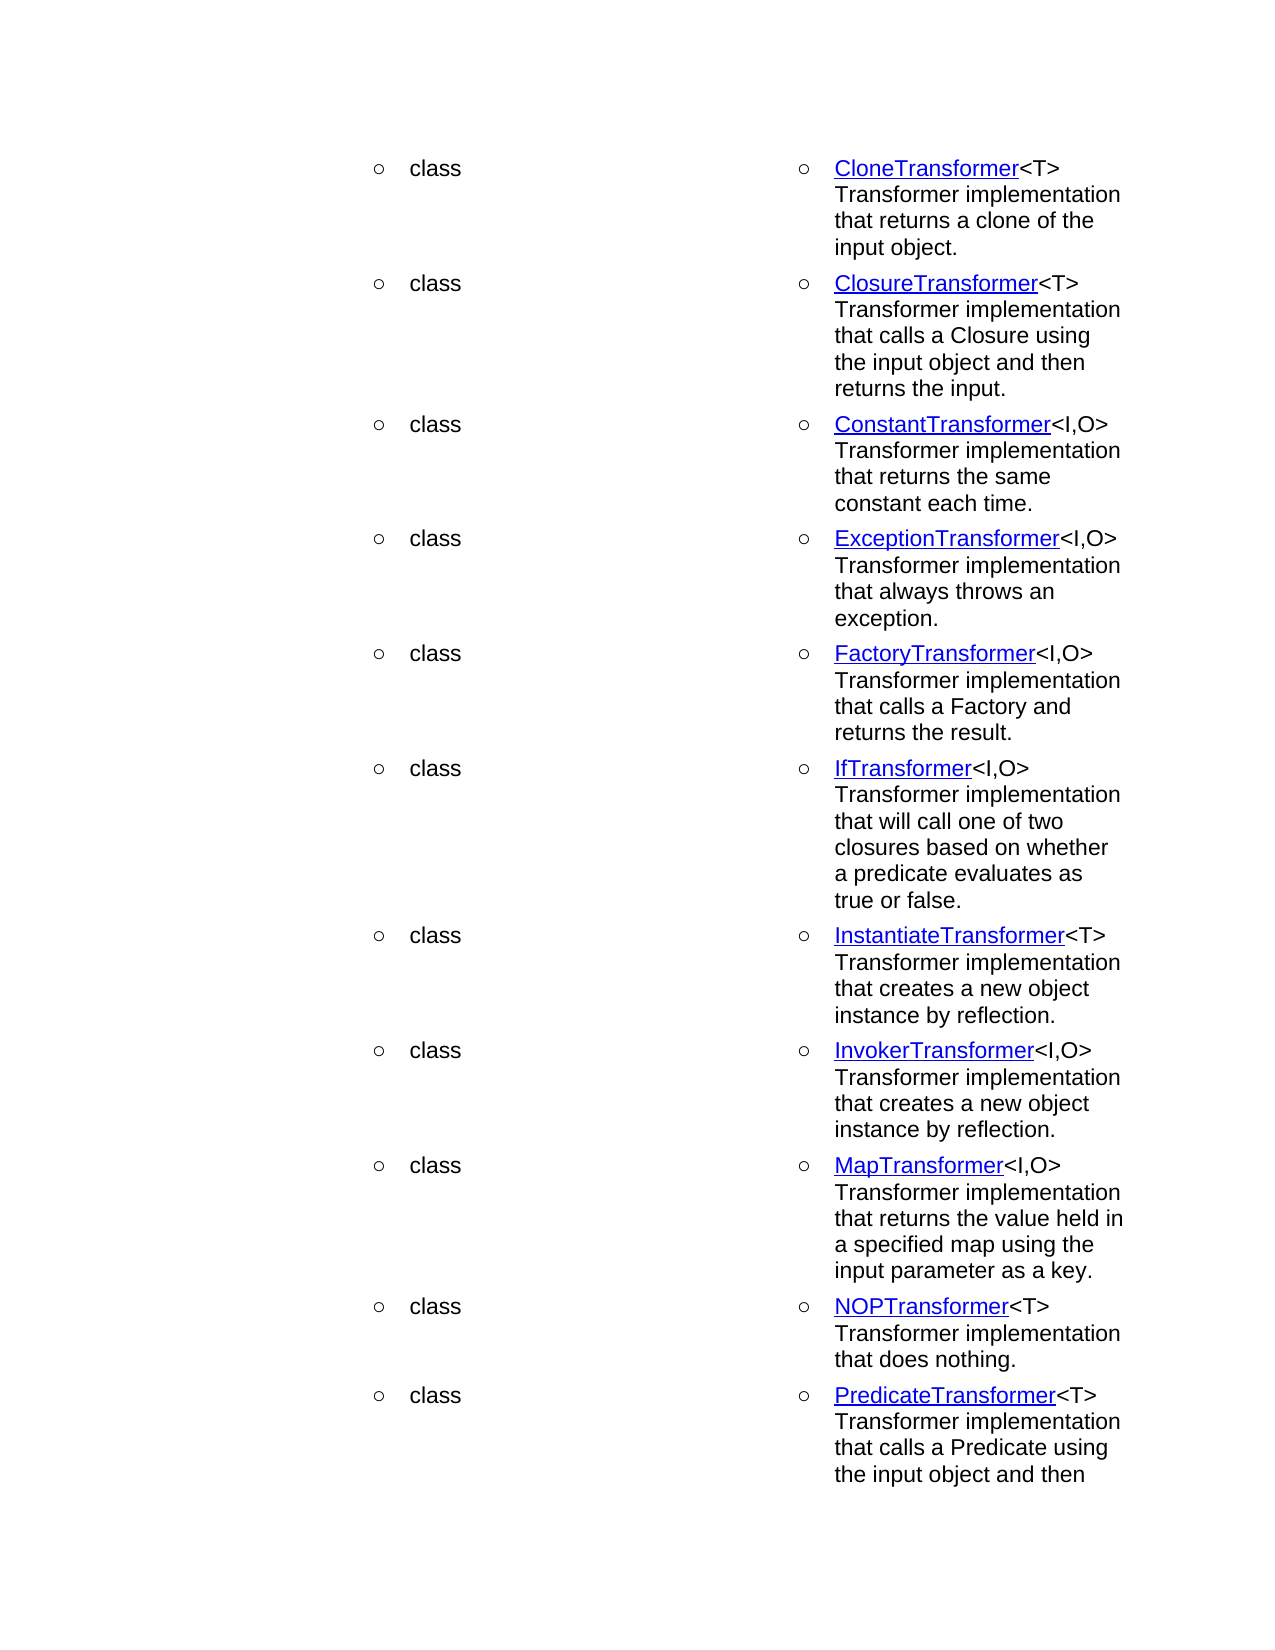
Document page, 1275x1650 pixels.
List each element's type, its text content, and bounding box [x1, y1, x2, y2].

table_cell class [280, 265, 705, 406]
table_cell NOPTransformer<T> Transformer implementation that does nothing. [705, 1289, 1130, 1377]
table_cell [705, 1377, 1130, 1492]
table_cell class [280, 1289, 705, 1377]
table_cell class [280, 521, 705, 636]
table_cell CloneTransformer<T> Transformer implementation that returns a clone of the input object. [705, 150, 1130, 265]
table_cell class [280, 918, 705, 1033]
table_cell class [280, 150, 705, 265]
table_cell class [280, 750, 705, 918]
table_cell class [280, 406, 705, 521]
table_cell ClosureTransformer<T> Transformer implementation that calls a Closure using the input object and then returns the input. [705, 265, 1130, 406]
table_cell MapTransformer<I,O> Transformer implementation that returns the value held in a specified map using the input parameter as a key. [705, 1148, 1130, 1288]
table_cell FactoryTransformer<I,O> Transformer implementation that calls a Factory and returns the result. [705, 636, 1130, 750]
table_cell InvokerTransformer<I,O> Transformer implementation that creates a new object instance by reflection. [705, 1033, 1130, 1147]
table_cell ConstantTransformer<I,O> Transformer implementation that returns the same constant each time. [705, 406, 1130, 521]
table_cell InstantiateTransformer<T> Transformer implementation that creates a new object instance by reflection. [705, 918, 1130, 1033]
table_cell class [280, 1033, 705, 1147]
table_cell ExceptionTransformer<I,O> Transformer implementation that always throws an exception. [705, 521, 1130, 636]
table_cell class [280, 1148, 705, 1288]
table_cell IfTransformer<I,O> Transformer implementation that will call one of two closures based on whether a predicate evaluates as true or false. [705, 750, 1130, 918]
table_cell class [280, 1377, 705, 1492]
table_cell class [280, 636, 705, 750]
